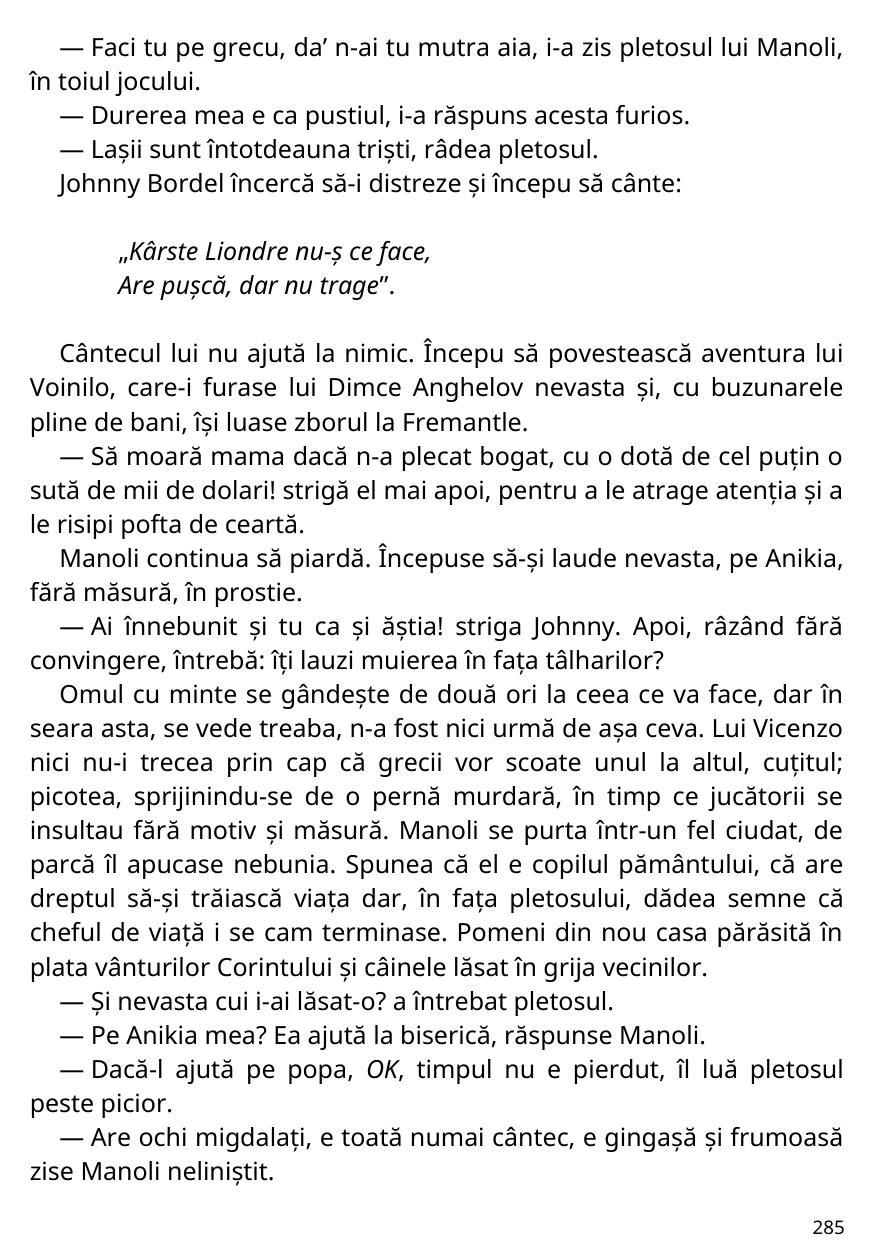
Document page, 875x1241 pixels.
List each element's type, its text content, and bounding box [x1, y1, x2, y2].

text Manoli continua să piardă. Începuse să-și laude nevasta, pe Anikia, fără măsură, în prostie. [29, 540, 844, 608]
text „Kârste Liondre nu-ș ce face, [88, 234, 844, 268]
text Johnny Bordel încercă să-i distreze și începu să cânte: [29, 166, 844, 200]
text — Lașii sunt întotdeauna triști, râdea pletosul. [29, 132, 844, 166]
text Omul cu minte se gândește de două ori la ceea ce va face, dar în seara asta, se vede treaba, n-a fost nici urmă de așa ceva. Lui Vicenzo nici nu-i trecea prin cap că grecii vor scoate unul la altul, cuțitul; picotea, sprijinindu-se de o pernă murdară, în timp ce jucătorii se insultau fără motiv și măsură. Manoli se purta într-un fel ciudat, de parcă îl apucase nebunia. Spunea că el e copilul pământului, că are dreptul să-și trăiască viața dar, în fața pletosului, dădea semne că cheful de viață i se cam terminase. Pomeni din nou casa părăsită în plata vânturilor Corintului și câinele lăsat în grija vecinilor. [29, 677, 844, 983]
text — Ai înnebunit și tu ca și ăștia! striga Johnny. Apoi, râzând fără convingere, întrebă: îți lauzi muierea în fața tâlharilor? [29, 608, 844, 677]
text — Să moară mama dacă n-a plecat bogat, cu o dotă de cel puțin o sută de mii de dolari! strigă el mai apoi, pentru a le atrage atenția și a le risipi pofta de ceartă. [29, 438, 844, 540]
text — Durerea mea e ca pustiul, i-a răspuns acesta furios. [29, 98, 844, 132]
text — Are ochi migdalați, e toată numai cântec, e gingașă și frumoasă zise Manoli neliniștit. [29, 1119, 844, 1188]
text — Faci tu pe grecu, da’ n-ai tu mutra aia, i-a zis pletosul lui Manoli, în toiul jocului. [29, 29, 844, 98]
text — Și nevasta cui i-ai lăsat-o? a întrebat pletosul. [29, 983, 844, 1017]
text Are pușcă, dar nu trage”. [88, 268, 844, 302]
text — Pe Anikia mea? Ea ajută la biserică, răspunse Manoli. [29, 1017, 844, 1051]
text — Dacă-l ajută pe popa, OK, timpul nu e pierdut, îl luă pletosul peste picior. [29, 1051, 844, 1119]
text Cântecul lui nu ajută la nimic. Începu să povestească aventura lui Voinilo, care-i furase lui Dimce Anghelov nevasta și, cu buzunarele pline de bani, își luase zborul la Fremantle. [29, 336, 844, 438]
